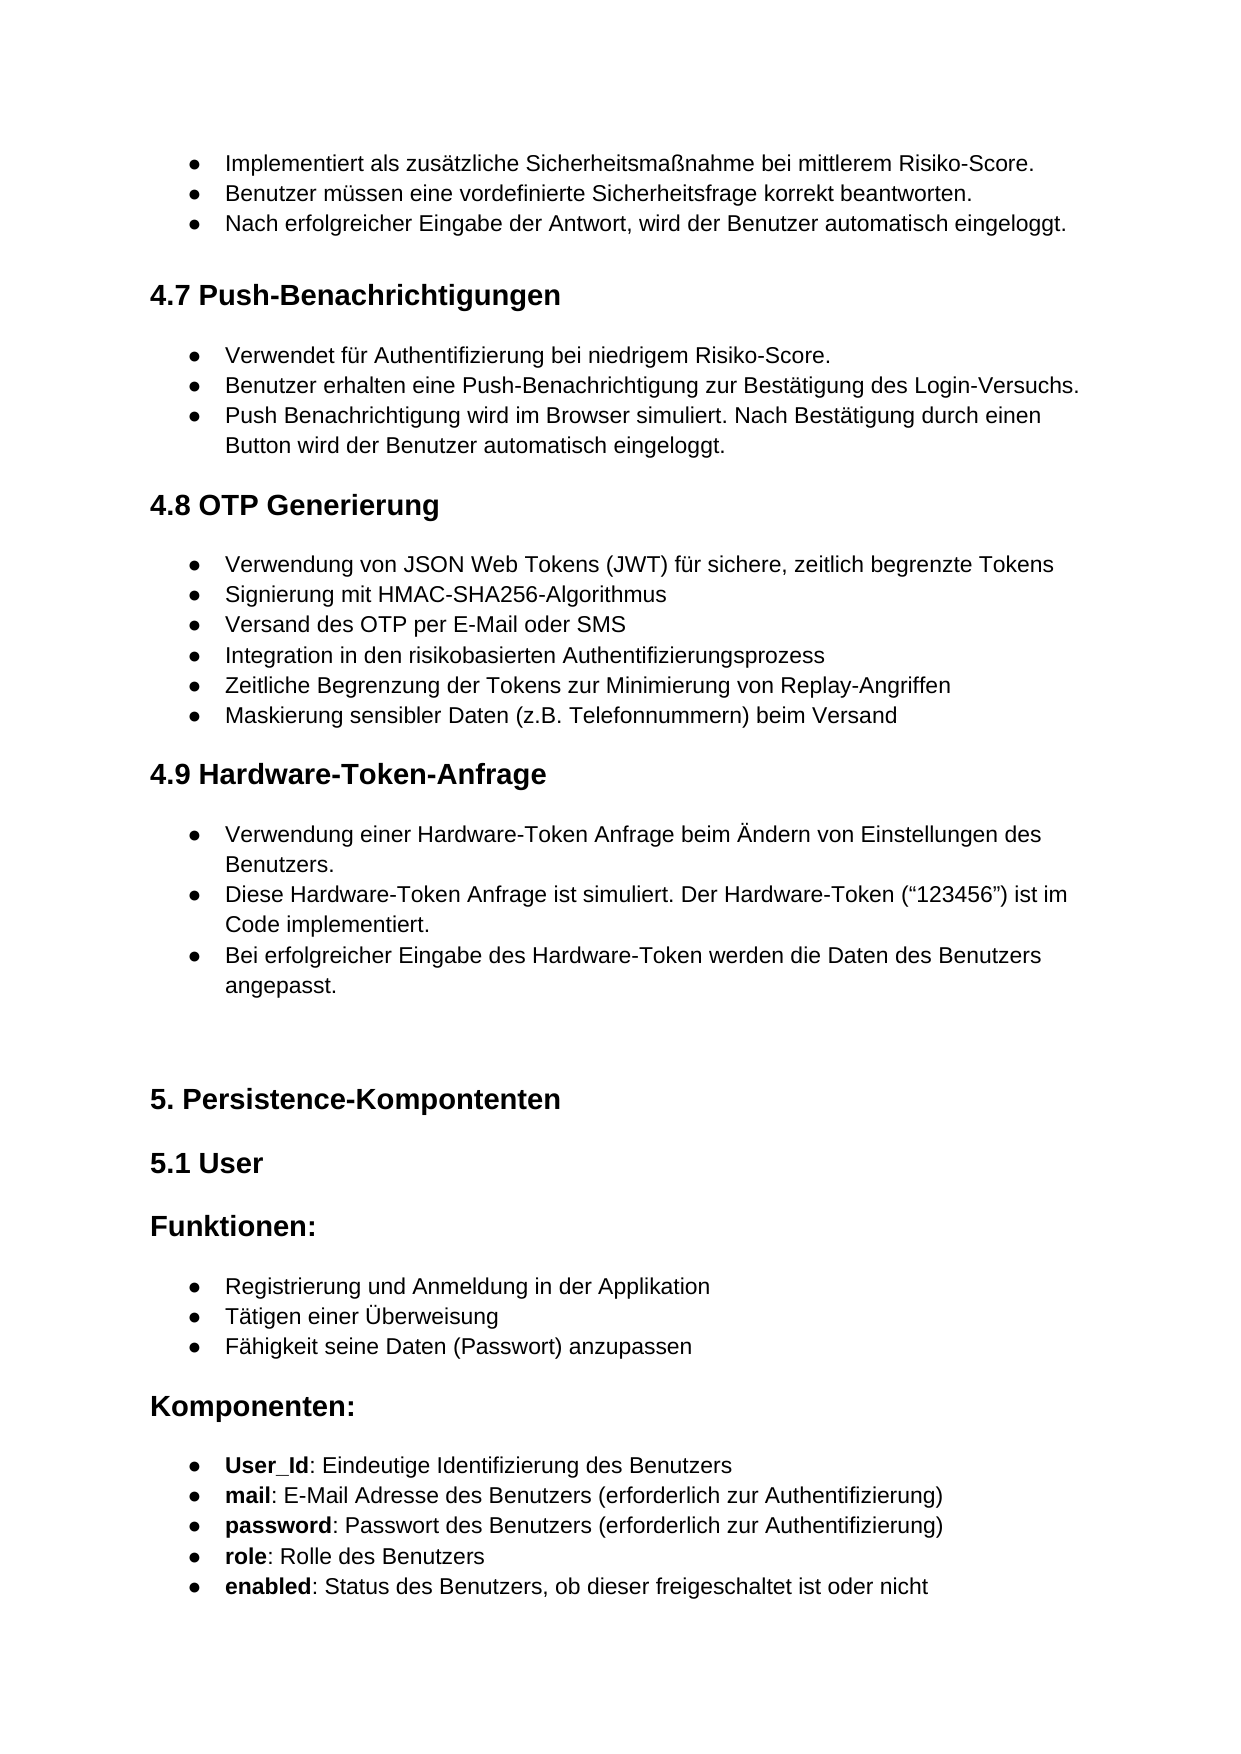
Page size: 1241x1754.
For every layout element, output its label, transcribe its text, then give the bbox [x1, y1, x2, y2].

list Maskierung sensibler Daten (z.B. Telefonnummern) beim Versand [187, 702, 1090, 728]
list Registrierung und Anmeldung in der Applikation [187, 1273, 1090, 1299]
list User_Id: Eindeutige Identifizierung des Benutzers [187, 1452, 1090, 1478]
list mail: E-Mail Adresse des Benutzers (erforderlich zur Authentifizierung) [187, 1482, 1090, 1509]
list Integration in den risikobasierten Authentifizierungsprozess [187, 642, 1090, 668]
list Nach erfolgreicher Eingabe der Antwort, wird der Benutzer automatisch eingeloggt. [187, 210, 1090, 237]
text Komponenten: [150, 1388, 1090, 1422]
list Verwendet für Authentifizierung bei niedrigem Risiko-Score. [187, 342, 1090, 368]
list password: Passwort des Benutzers (erforderlich zur Authentifizierung) [187, 1512, 1090, 1539]
list Zeitliche Begrenzung der Tokens zur Minimierung von Replay-Angriffen [187, 672, 1090, 698]
list Bei erfolgreicher Eingabe des Hardware-Token werden die Daten des Benutzers angepasst. [187, 942, 1090, 998]
list Implementiert als zusätzliche Sicherheitsmaßnahme bei mittlerem Risiko-Score. [187, 150, 1090, 176]
list Benutzer müssen eine vordefinierte Sicherheitsfrage korrekt beantworten. [187, 180, 1090, 207]
list Signierung mit HMAC-SHA256-Algorithmus [187, 581, 1090, 608]
text 5.1 User [150, 1146, 1090, 1179]
list Push Benachrichtigung wird im Browser simuliert. Nach Bestätigung durch einen Button wird der Benutzer automatisch eingeloggt. [187, 402, 1090, 459]
list Benutzer erhalten eine Push-Benachrichtigung zur Bestätigung des Login-Versuchs. [187, 372, 1090, 398]
list Verwendung von JSON Web Tokens (JWT) für sichere, zeitlich begrenzte Tokens [187, 551, 1090, 577]
text 5. Persistence-Kompontenten [150, 1082, 1090, 1116]
list Diese Hardware-Token Anfrage ist simuliert. Der Hardware-Token (“123456”) ist im Code implementiert. [187, 881, 1090, 938]
list Fähigkeit seine Daten (Passwort) anzupassen [187, 1333, 1090, 1360]
list Versand des OTP per E-Mail oder SMS [187, 611, 1090, 638]
subtitle 4.7 Push-Benachrichtigungen [150, 278, 1090, 312]
list role: Rolle des Benutzers [187, 1543, 1090, 1569]
text Funktionen: [150, 1209, 1090, 1243]
text 4.8 OTP Generierung [150, 487, 1090, 521]
list enabled: Status des Benutzers, ob dieser freigeschaltet ist oder nicht [187, 1573, 1090, 1599]
list Verwendung einer Hardware-Token Anfrage beim Ändern von Einstellungen des Benutzers. [187, 821, 1090, 877]
text 4.9 Hardware-Token-Anfrage [150, 757, 1090, 791]
list Tätigen einer Überweisung [187, 1303, 1090, 1329]
